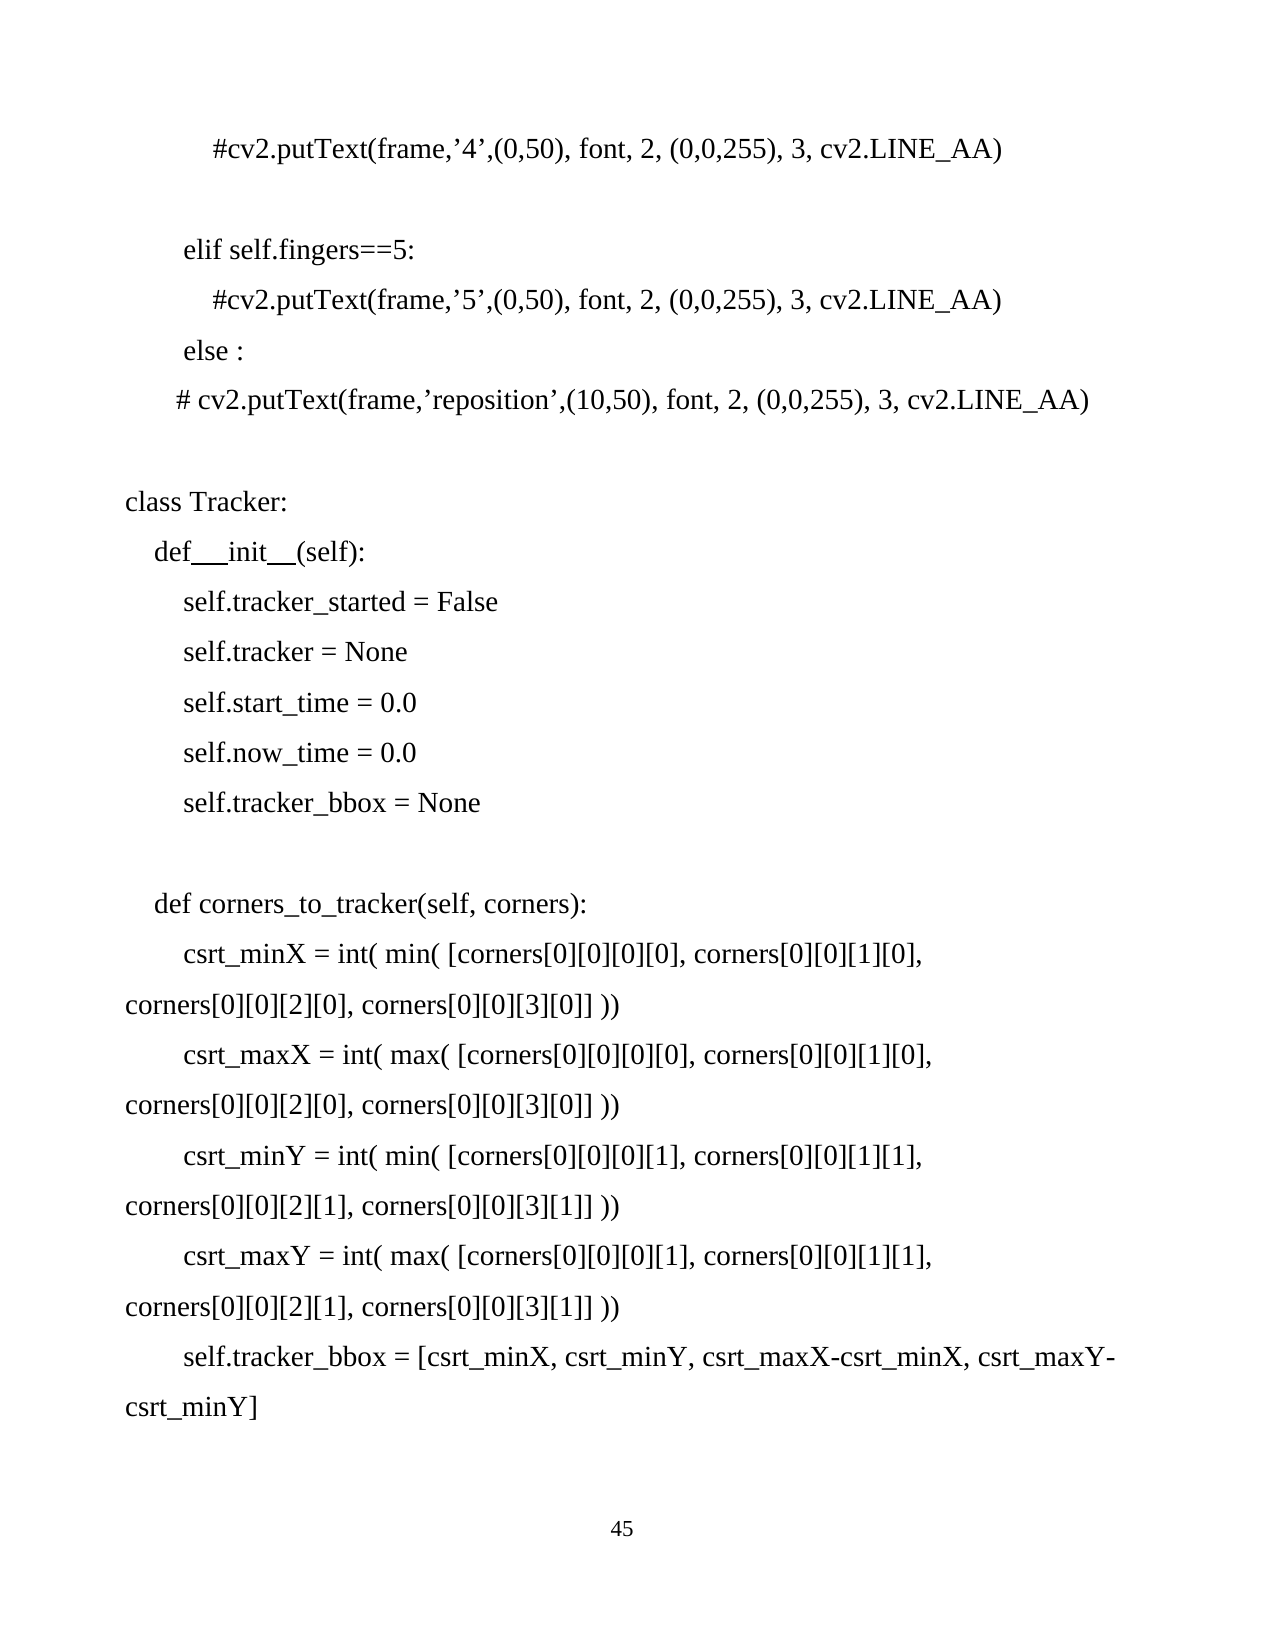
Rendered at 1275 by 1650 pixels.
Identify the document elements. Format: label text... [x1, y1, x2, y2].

text self.tracker_bbox = [csrt_minX, csrt_minY, csrt_maxX-csrt_minX, csrt_maxY- csrt_minY] [125, 1339, 1118, 1423]
text def init (self): self.tracker_started = False self.tracker = None self.start_time = 0.0 [154, 534, 499, 718]
text # cv2.putText(frame,’reposition’,(10,50), font, 2, (0,0,255), 3, cv2.LINE_AA) [176, 383, 1194, 416]
text csrt_maxY = int( max( [corners[0][0][0][1], corners[0][0][1][1], [183, 1238, 1194, 1272]
text elif self.fingers==5: [183, 232, 1194, 265]
text #cv2.putText(frame,’4’,(0,50), font, 2, (0,0,255), 3, cv2.LINE_AA) [152, 131, 1062, 165]
text corners[0][0][2][1], corners[0][0][3][1]] )) [125, 1289, 1194, 1322]
text corners[0][0][2][0], corners[0][0][3][0]] )) [125, 987, 1194, 1020]
text def corners_to_tracker(self, corners): [154, 886, 1194, 919]
text self.now_time = 0.0 self.tracker_bbox = None [183, 735, 482, 819]
text csrt_minX = int( min( [corners[0][0][0][0], corners[0][0][1][0], [183, 937, 1194, 970]
text csrt_maxX = int( max( [corners[0][0][0][0], corners[0][0][1][0], [183, 1037, 1194, 1071]
text class Tracker: [125, 484, 1194, 517]
text #cv2.putText(frame,’5’,(0,50), font, 2, (0,0,255), 3, cv2.LINE_AA) else : [183, 282, 1004, 366]
text corners[0][0][2][0], corners[0][0][3][0]] )) [125, 1087, 1194, 1121]
text csrt_minY = int( min( [corners[0][0][0][1], corners[0][0][1][1], [183, 1138, 1194, 1171]
text corners[0][0][2][1], corners[0][0][3][1]] )) [125, 1188, 1194, 1222]
